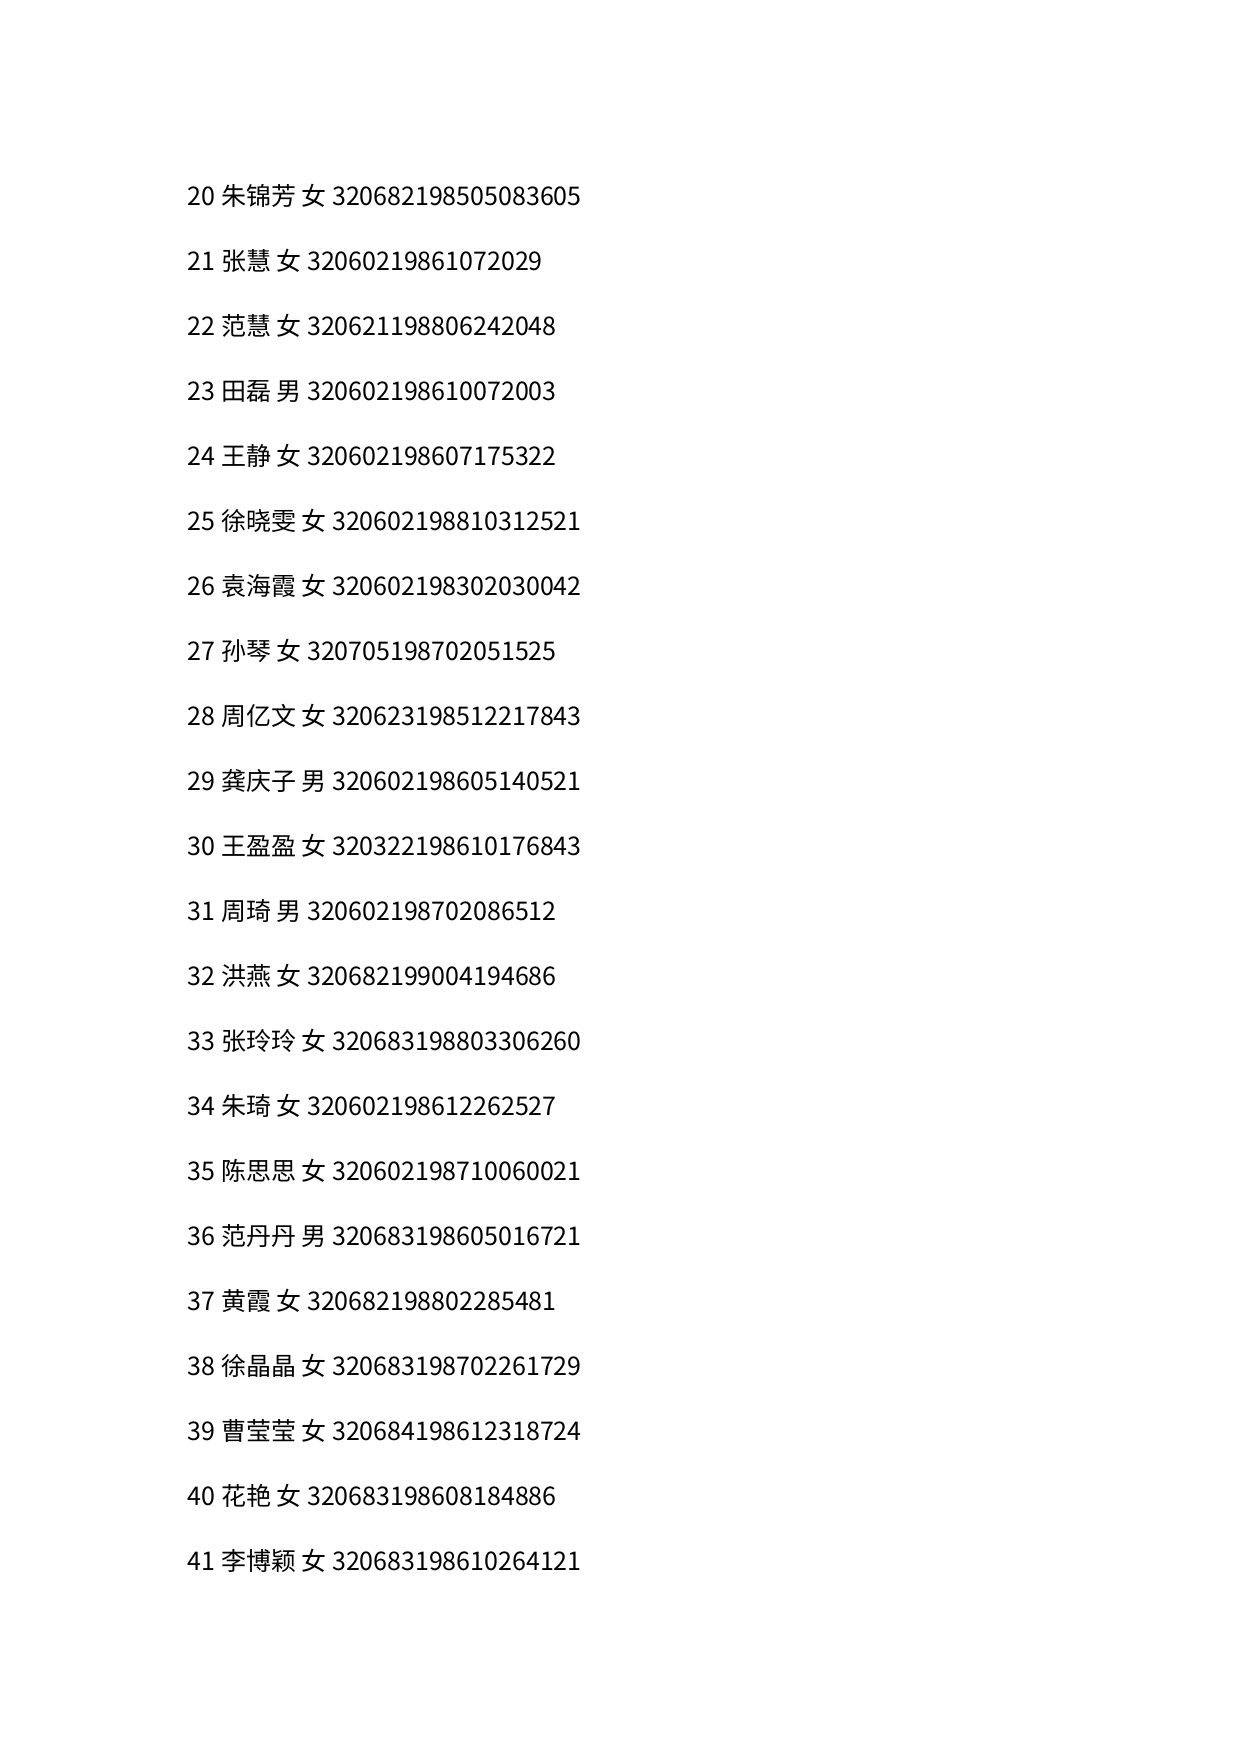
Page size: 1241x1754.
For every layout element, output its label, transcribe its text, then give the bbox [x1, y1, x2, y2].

text 34 朱琦 女 320602198612262527 [187, 1072, 1053, 1137]
text 25 徐晓雯 女 320602198810312521 [187, 487, 1053, 552]
text 33 张玲玲 女 320683198803306260 [187, 1007, 1053, 1072]
text 21 张慧 女 32060219861072029 [187, 227, 1053, 292]
text 39 曹莹莹 女 320684198612318724 [187, 1397, 1053, 1462]
text 30 王盈盈 女 320322198610176843 [187, 812, 1053, 877]
text 20 朱锦芳 女 320682198505083605 [187, 162, 1053, 227]
text 24 王静 女 320602198607175322 [187, 422, 1053, 487]
text 41 李博颖 女 320683198610264121 [187, 1527, 1053, 1592]
text 27 孙琴 女 320705198702051525 [187, 617, 1053, 682]
text 40 花艳 女 320683198608184886 [187, 1462, 1053, 1527]
text 38 徐晶晶 女 320683198702261729 [187, 1332, 1053, 1397]
text 37 黄霞 女 320682198802285481 [187, 1267, 1053, 1332]
text 36 范丹丹 男 320683198605016721 [187, 1202, 1053, 1267]
text 31 周琦 男 320602198702086512 [187, 877, 1053, 942]
text 35 陈思思 女 320602198710060021 [187, 1137, 1053, 1202]
text 28 周亿文 女 320623198512217843 [187, 682, 1053, 747]
text 22 范慧 女 320621198806242048 [187, 292, 1053, 357]
text 26 袁海霞 女 320602198302030042 [187, 552, 1053, 617]
text 23 田磊 男 320602198610072003 [187, 357, 1053, 422]
text 32 洪燕 女 320682199004194686 [187, 942, 1053, 1007]
text 29 龚庆子 男 320602198605140521 [187, 747, 1053, 812]
